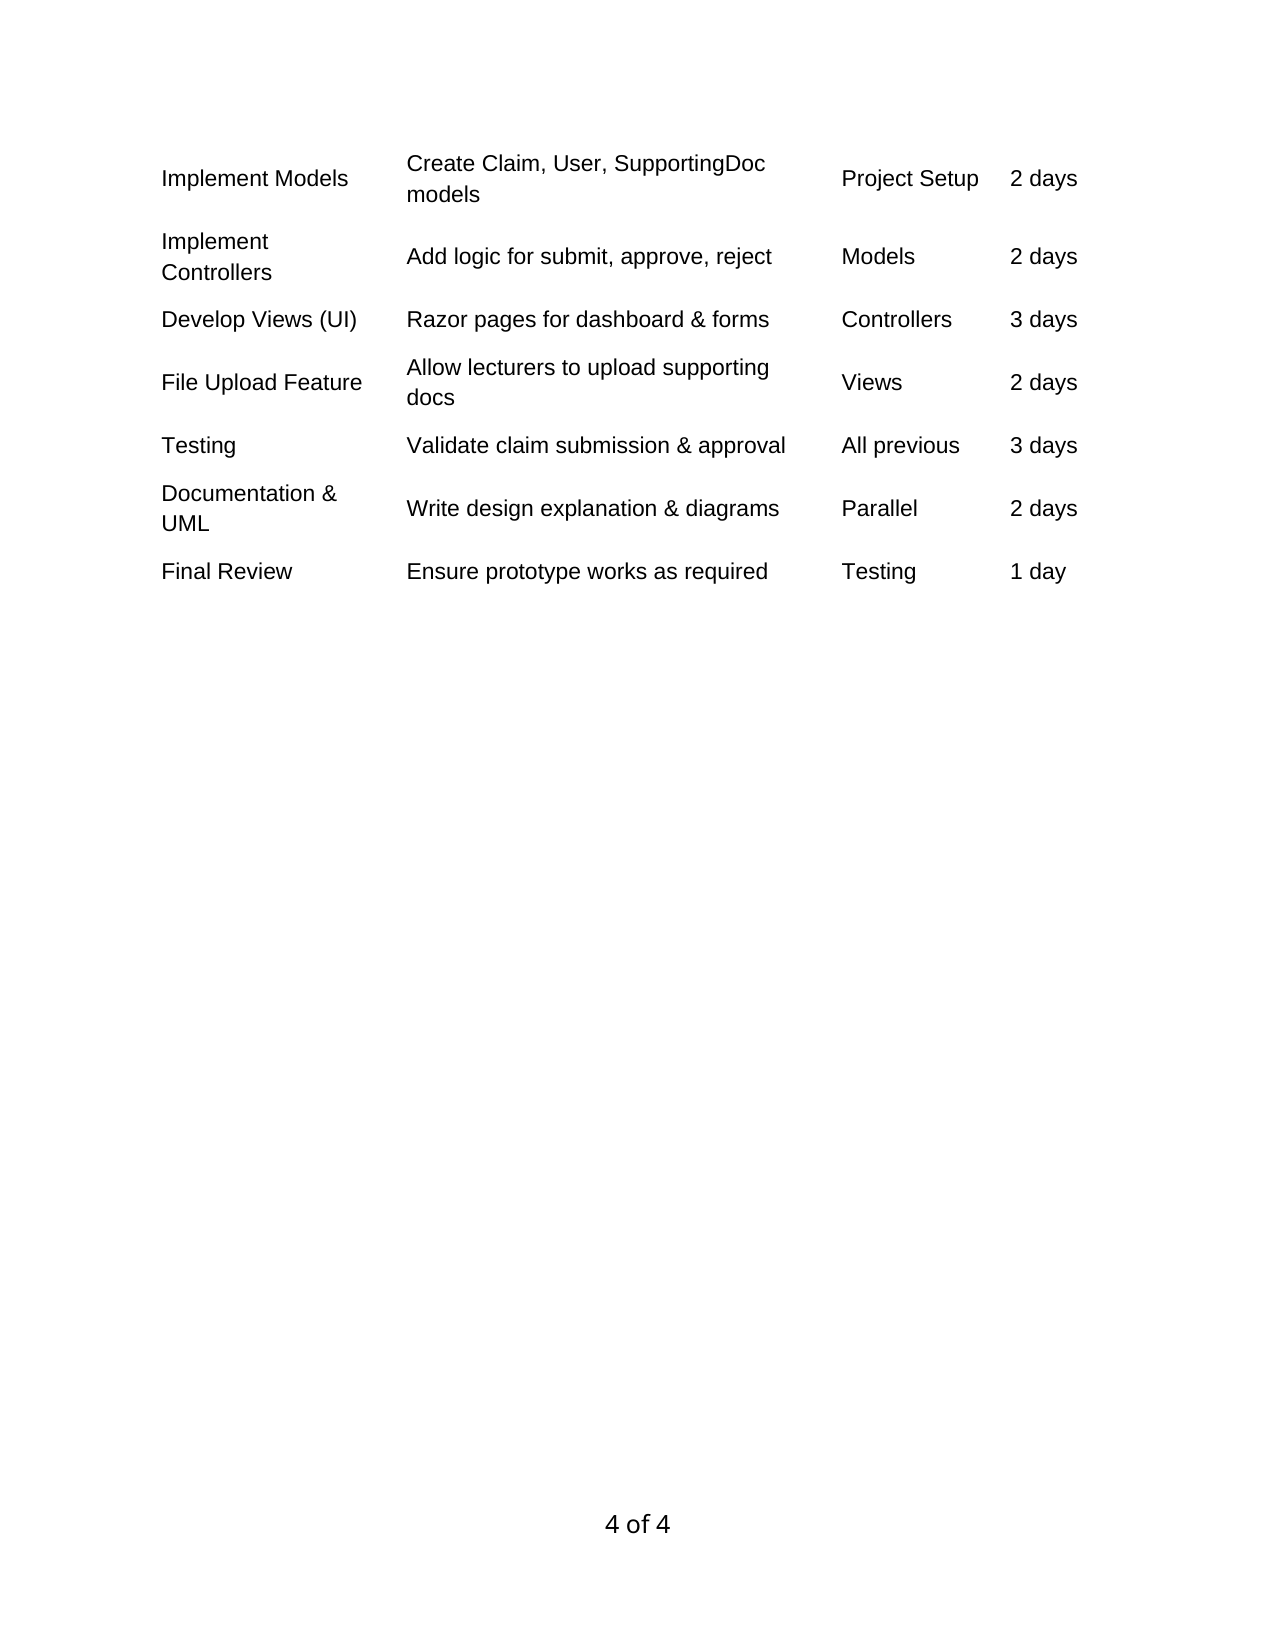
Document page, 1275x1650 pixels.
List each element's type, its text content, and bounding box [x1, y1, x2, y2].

table_cell All previous [830, 432, 999, 479]
table_cell Views [830, 354, 999, 432]
table_cell File Upload Feature [150, 354, 395, 432]
table_cell Models [830, 228, 999, 306]
table_cell Add logic for submit, approve, reject [395, 228, 830, 306]
table_cell Controllers [830, 306, 999, 354]
table_cell Create Claim, User, SupportingDoc models [395, 150, 830, 228]
table_cell Final Review [150, 558, 395, 605]
table_cell Write design explanation & diagrams [395, 480, 830, 558]
table_cell 3 days [999, 432, 1096, 479]
table_cell Ensure prototype works as required [395, 558, 830, 605]
table_cell 2 days [999, 228, 1096, 306]
table_cell Implement Models [150, 150, 395, 228]
table_cell 2 days [999, 480, 1096, 558]
table_cell Project Setup [830, 150, 999, 228]
table_cell 2 days [999, 150, 1096, 228]
table_cell 3 days [999, 306, 1096, 354]
table_cell Validate claim submission & approval [395, 432, 830, 479]
table_cell Testing [150, 432, 395, 479]
table_cell 2 days [999, 354, 1096, 432]
table_cell Implement Controllers [150, 228, 395, 306]
table_cell Allow lecturers to upload supporting docs [395, 354, 830, 432]
table_cell Razor pages for dashboard & forms [395, 306, 830, 354]
table_cell Parallel [830, 480, 999, 558]
table_cell 1 day [999, 558, 1096, 605]
table_cell Testing [830, 558, 999, 605]
table_cell Documentation & UML [150, 480, 395, 558]
table_cell Develop Views (UI) [150, 306, 395, 354]
